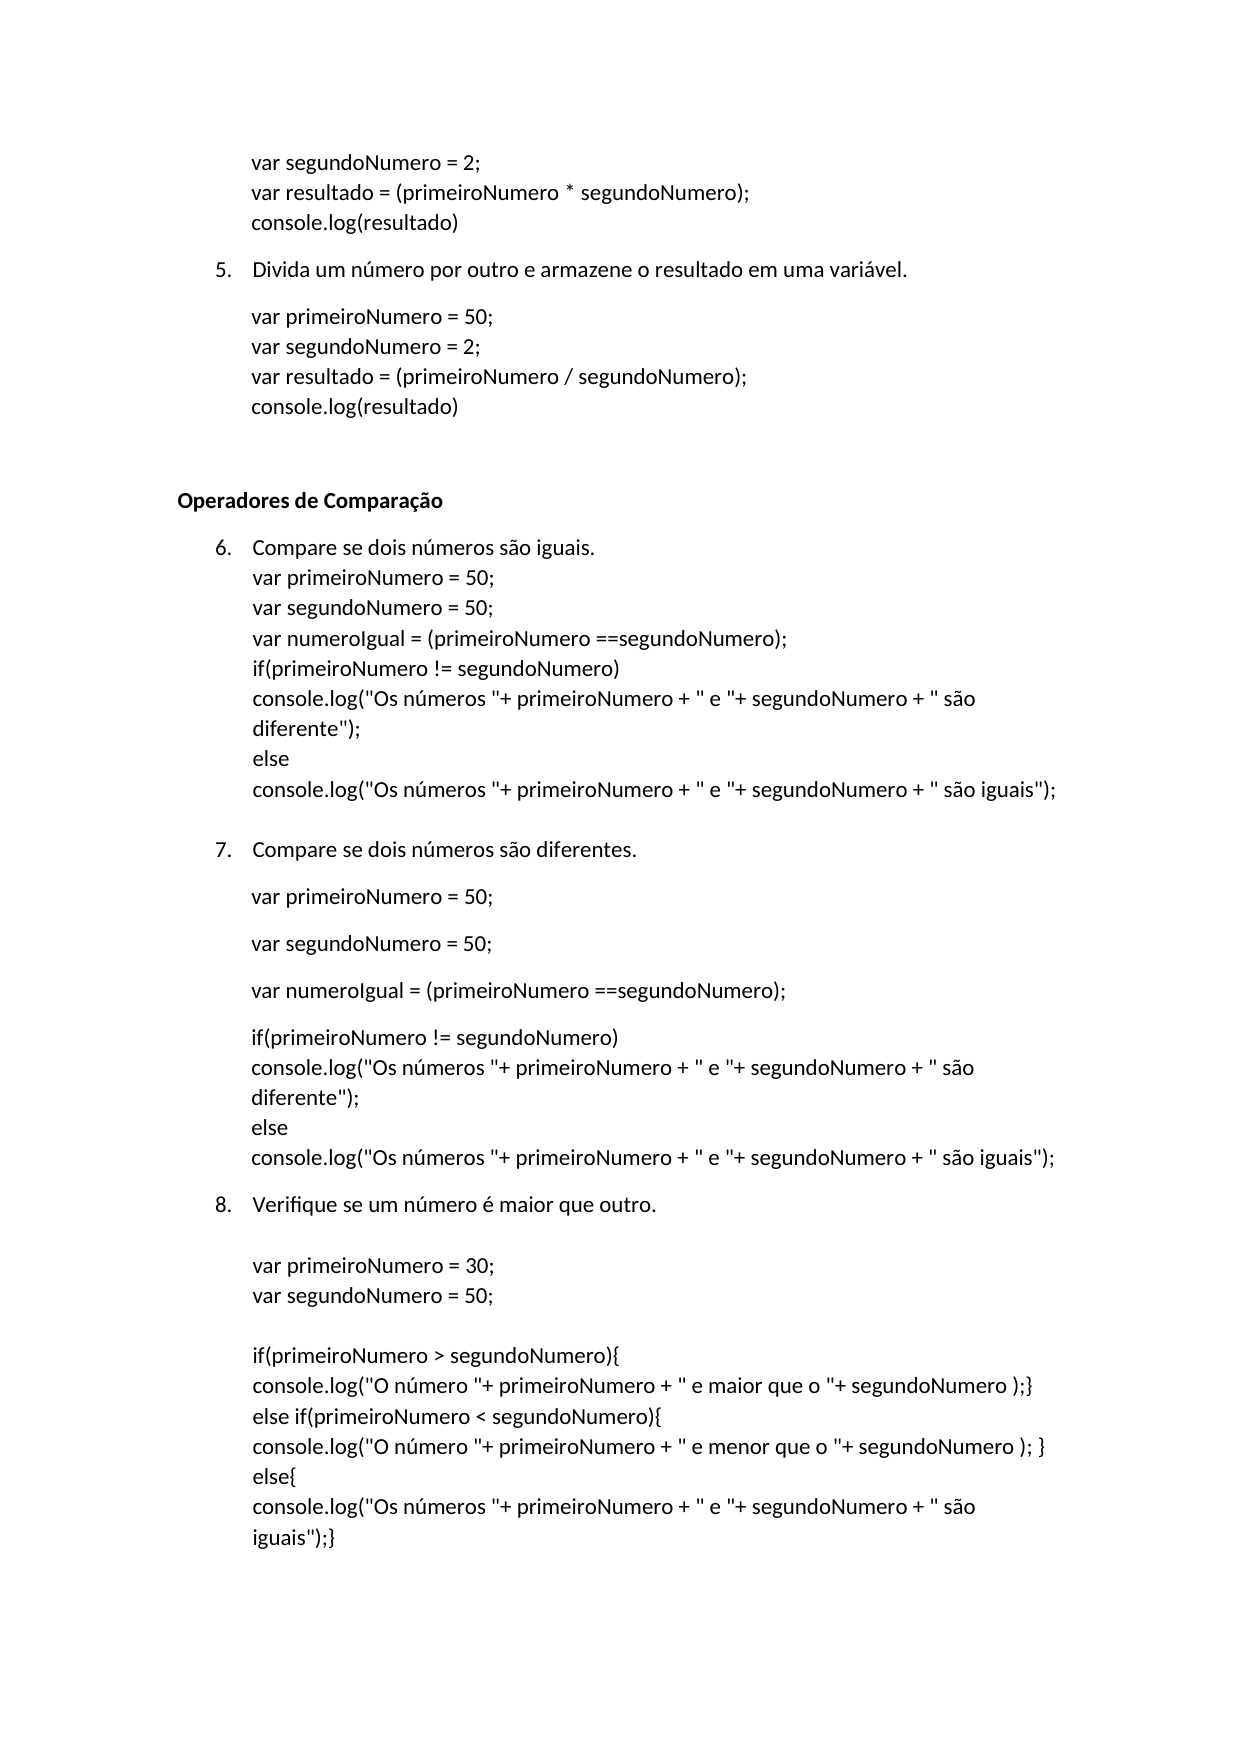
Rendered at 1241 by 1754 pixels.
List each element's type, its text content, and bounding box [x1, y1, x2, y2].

list else if(primeiroNumero < segundoNumero){ [252, 1402, 1063, 1430]
list if(primeiroNumero > segundoNumero){ [252, 1341, 1063, 1369]
list console.log("Os números "+ primeiroNumero + " e "+ segundoNumero + " são iguais");} [252, 1492, 1063, 1551]
text Operadores de Comparação [177, 486, 1063, 514]
list console.log("Os números "+ primeiroNumero + " e "+ segundoNumero + " são diferente"); [252, 684, 1063, 742]
list var segundoNumero = 50; [252, 1281, 1063, 1309]
text var primeiroNumero = 50; var segundoNumero = 2; var resultado = (primeiroNumero / segundoNumero); console.log(resultado) [251, 302, 1063, 420]
list if(primeiroNumero != segundoNumero) [252, 654, 1063, 682]
text var segundoNumero = 2; var resultado = (primeiroNumero * segundoNumero); console.log(resultado) [251, 148, 1063, 236]
list else{ [252, 1462, 1063, 1490]
list var segundoNumero = 50; [252, 593, 1063, 621]
text var primeiroNumero = 50; [177, 882, 1063, 910]
list var primeiroNumero = 30; [252, 1251, 1063, 1279]
list Compare se dois números são diferentes. [215, 835, 1063, 863]
list else [252, 744, 1063, 772]
text if(primeiroNumero != segundoNumero) console.log("Os números "+ primeiroNumero + " e "+ segundoNumero + " são diferente"); else console.log("Os números "+ primeiroNumero + " e "+ segundoNumero + " são iguais"); [251, 1023, 1063, 1171]
list Verifique se um número é maior que outro. [215, 1190, 1063, 1218]
list Divida um número por outro e armazene o resultado em uma variável. [215, 255, 1063, 283]
text var segundoNumero = 50; [251, 929, 1063, 957]
list Compare se dois números são iguais. [215, 533, 1063, 561]
list var numeroIgual = (primeiroNumero ==segundoNumero); [252, 624, 1063, 652]
list var primeiroNumero = 50; [252, 563, 1063, 591]
list console.log("O número "+ primeiroNumero + " e maior que o "+ segundoNumero );} [252, 1372, 1063, 1399]
text var numeroIgual = (primeiroNumero ==segundoNumero); [177, 976, 1063, 1004]
list console.log("O número "+ primeiroNumero + " e menor que o "+ segundoNumero ); } [252, 1432, 1063, 1460]
list console.log("Os números "+ primeiroNumero + " e "+ segundoNumero + " são iguais"); [252, 775, 1063, 803]
